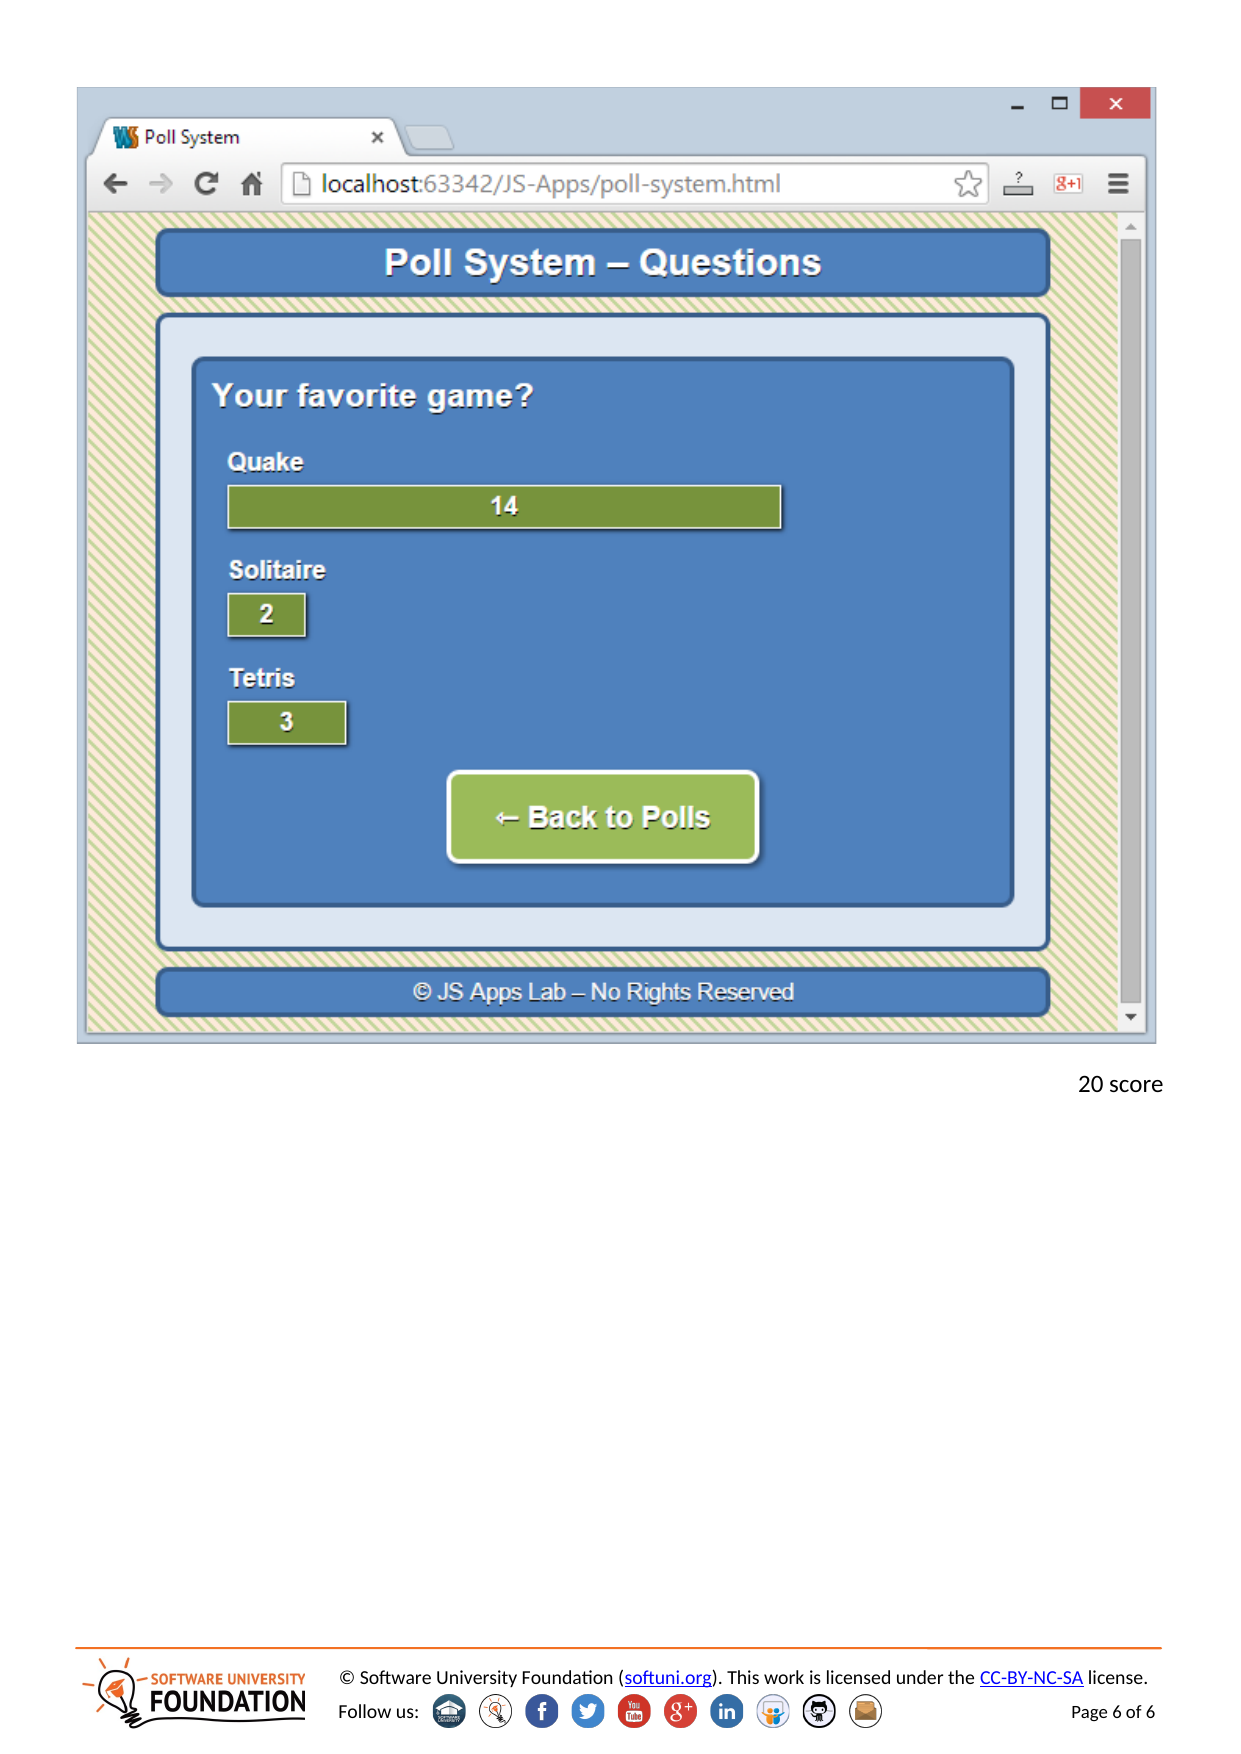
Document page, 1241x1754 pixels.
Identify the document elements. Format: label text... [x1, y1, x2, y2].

picture [571, 1694, 605, 1728]
picture [849, 1694, 882, 1728]
picture [617, 1694, 651, 1728]
picture [525, 1694, 559, 1728]
picture [479, 1694, 512, 1728]
picture [432, 1694, 466, 1728]
picture [710, 1694, 744, 1728]
text 20 score [114, 1068, 1163, 1099]
picture [756, 1694, 790, 1728]
picture [802, 1694, 836, 1728]
picture [81, 1656, 305, 1729]
picture [664, 1694, 697, 1728]
picture [76, 87, 1157, 1044]
